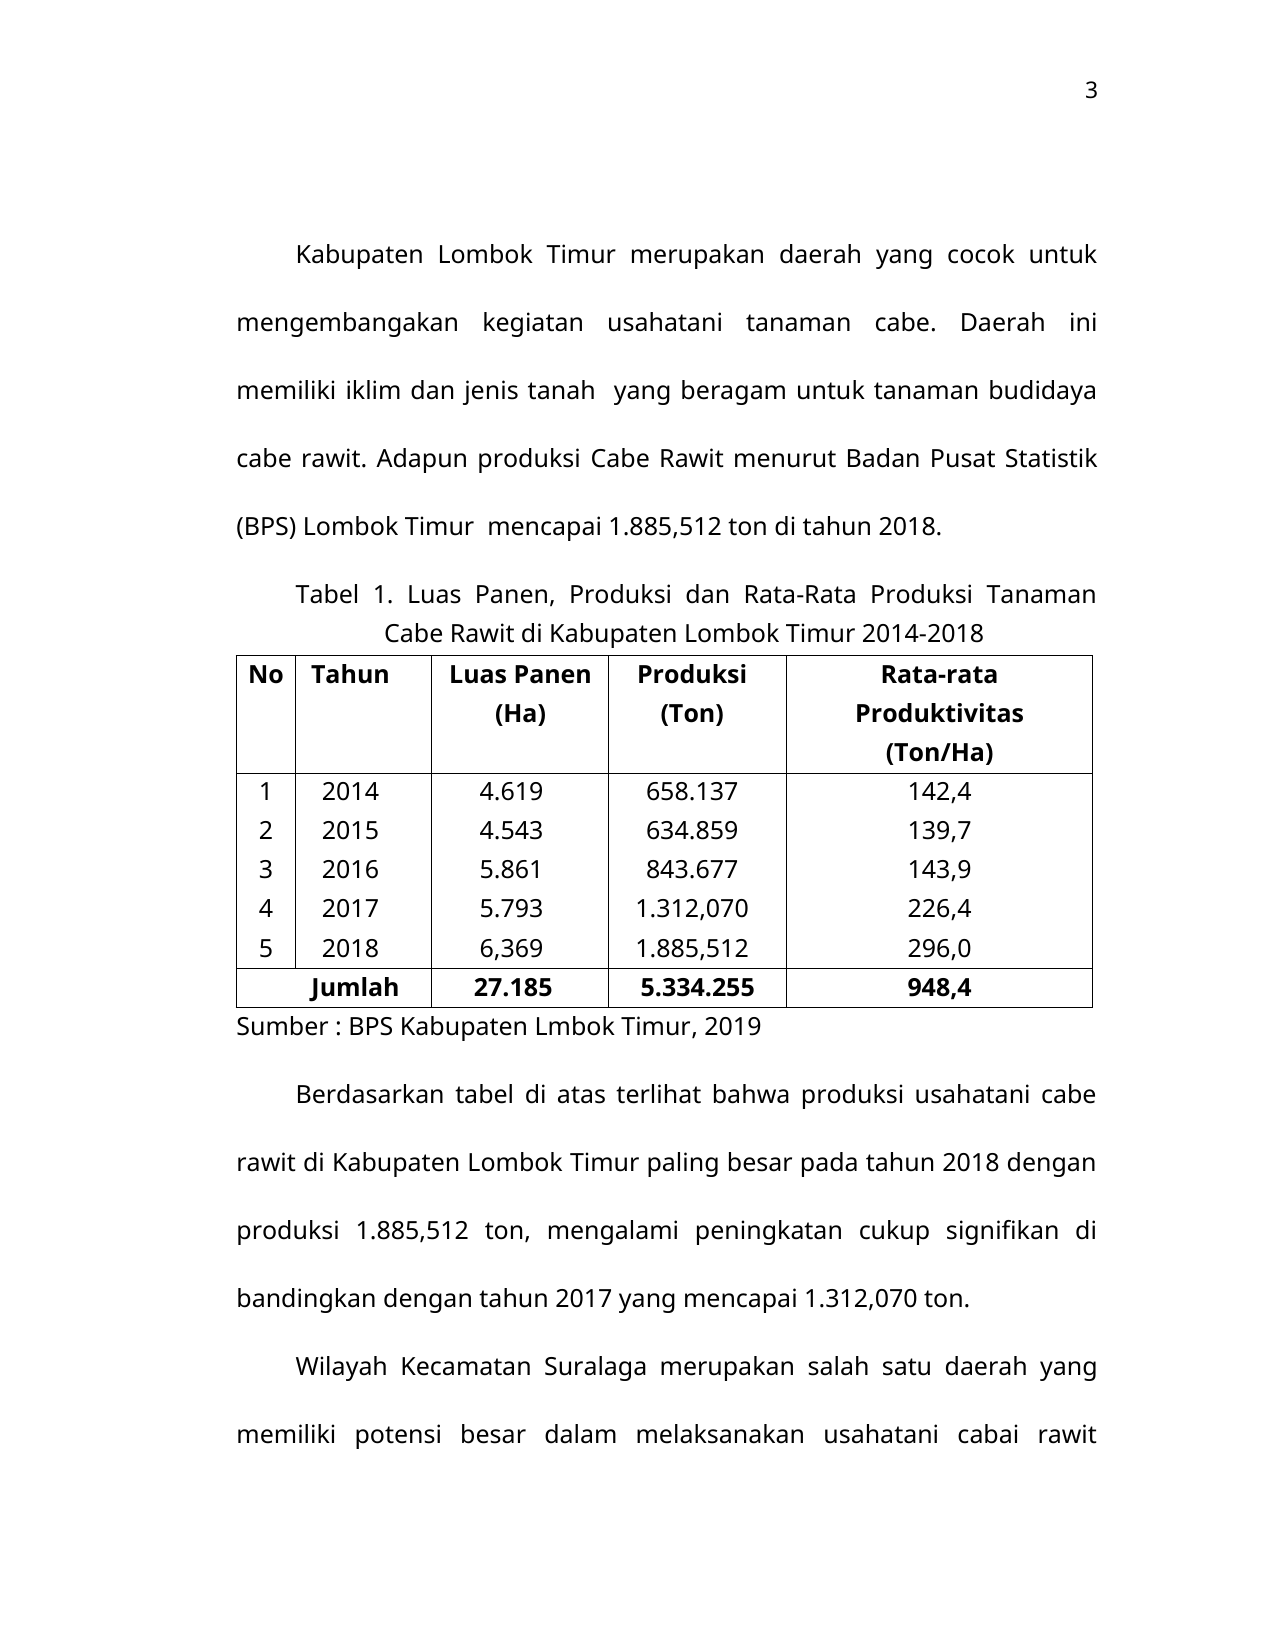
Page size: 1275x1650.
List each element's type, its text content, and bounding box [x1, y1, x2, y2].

table_cell 948,4 [787, 969, 1092, 1007]
text Berdasarkan tabel di atas terlihat bahwa produksi usahatani cabe rawit di Kabupaten Lombok Timur paling besar pada tahun 2018 dengan produksi 1.885,512 ton, mengalami peningkatan cukup signifikan di bandingkan dengan tahun 2017 yang mencapai 1.312,070 ton. [236, 1076, 1098, 1315]
table_header No [237, 656, 295, 772]
table_cell 1 2 3 4 5 [237, 774, 295, 968]
table_cell 142,4 139,7 143,9 226,4 296,0 [787, 774, 1092, 968]
table_cell Jumlah [237, 969, 431, 1007]
table_cell 5.334.255 [609, 969, 786, 1007]
table_cell 658.137 634.859 843.677 1.312,070 1.885,512 [609, 774, 786, 968]
table_cell 4.619 4.543 5.861 5.793 6,369 [432, 774, 608, 968]
list Tabel 1. Luas Panen, Produksi dan Rata-Rata Produksi Tanaman Cabe Rawit di Kabupaten Lombok Timur 2014-2018 [295, 577, 1098, 650]
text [236, 1349, 1098, 1451]
table_header Produksi (Ton) [609, 656, 786, 772]
table_cell 2014 2015 2016 2017 2018 [296, 774, 431, 968]
text Sumber : BPS Kabupaten Lmbok Timur, 2019 [236, 1008, 1098, 1042]
table_header Rata-rata Produktivitas (Ton/Ha) [787, 656, 1092, 772]
table_header Tahun [296, 656, 431, 772]
table_header Luas Panen (Ha) [432, 656, 608, 772]
table_cell 27.185 [432, 969, 608, 1007]
list Kabupaten Lombok Timur merupakan daerah yang cocok untuk mengembangakan kegiatan usahatani tanaman cabe. Daerah ini memiliki iklim dan jenis tanah yang beragam untuk tanaman budidaya cabe rawit. Adapun produksi Cabe Rawit menurut Badan Pusat Statistik (BPS) Lombok Timur mencapai 1.885,512 ton di tahun 2018. [236, 236, 1098, 543]
